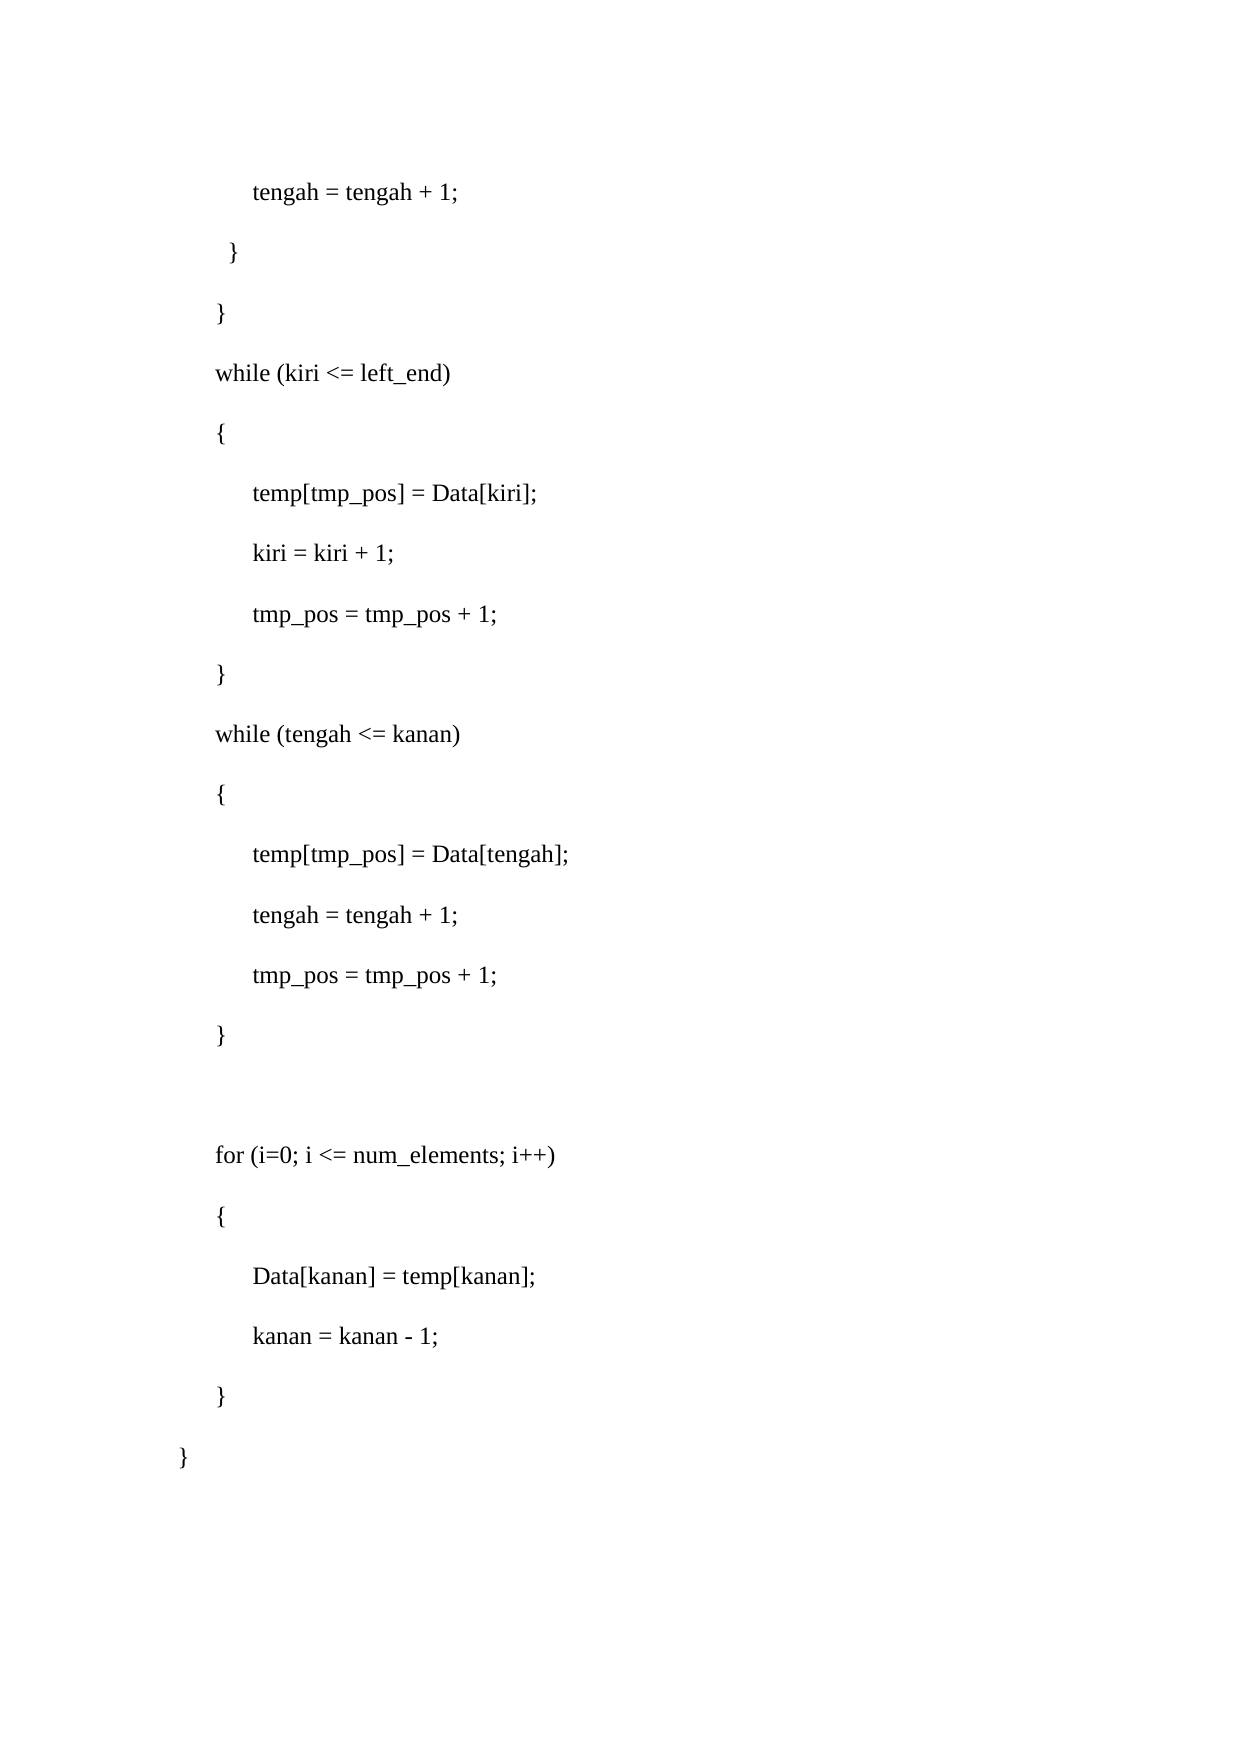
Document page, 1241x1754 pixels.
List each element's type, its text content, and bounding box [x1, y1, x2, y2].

text Data[kanan] = temp[kanan]; [177, 1261, 1063, 1290]
text } [177, 1442, 1063, 1470]
text kiri = kiri + 1; [177, 538, 1063, 567]
text tengah = tengah + 1; [177, 900, 1063, 928]
text } [177, 298, 1063, 326]
text tmp_pos = tmp_pos + 1; [177, 599, 1063, 627]
text } [177, 237, 1063, 266]
text for (i=0; i <= num_elements; i++) [177, 1141, 1063, 1169]
text } [177, 1381, 1063, 1410]
text tmp_pos = tmp_pos + 1; [177, 960, 1063, 989]
text } [177, 1020, 1063, 1049]
text } [177, 659, 1063, 688]
text temp[tmp_pos] = Data[tengah]; [177, 839, 1063, 868]
text temp[tmp_pos] = Data[kiri]; [177, 478, 1063, 507]
text while (kiri <= left_end) [177, 358, 1063, 387]
text { [177, 418, 1063, 447]
text { [177, 1201, 1063, 1229]
text while (tengah <= kanan) [177, 719, 1063, 748]
text tengah = tengah + 1; [177, 177, 1063, 206]
text { [177, 779, 1063, 808]
text kanan = kanan - 1; [177, 1321, 1063, 1350]
